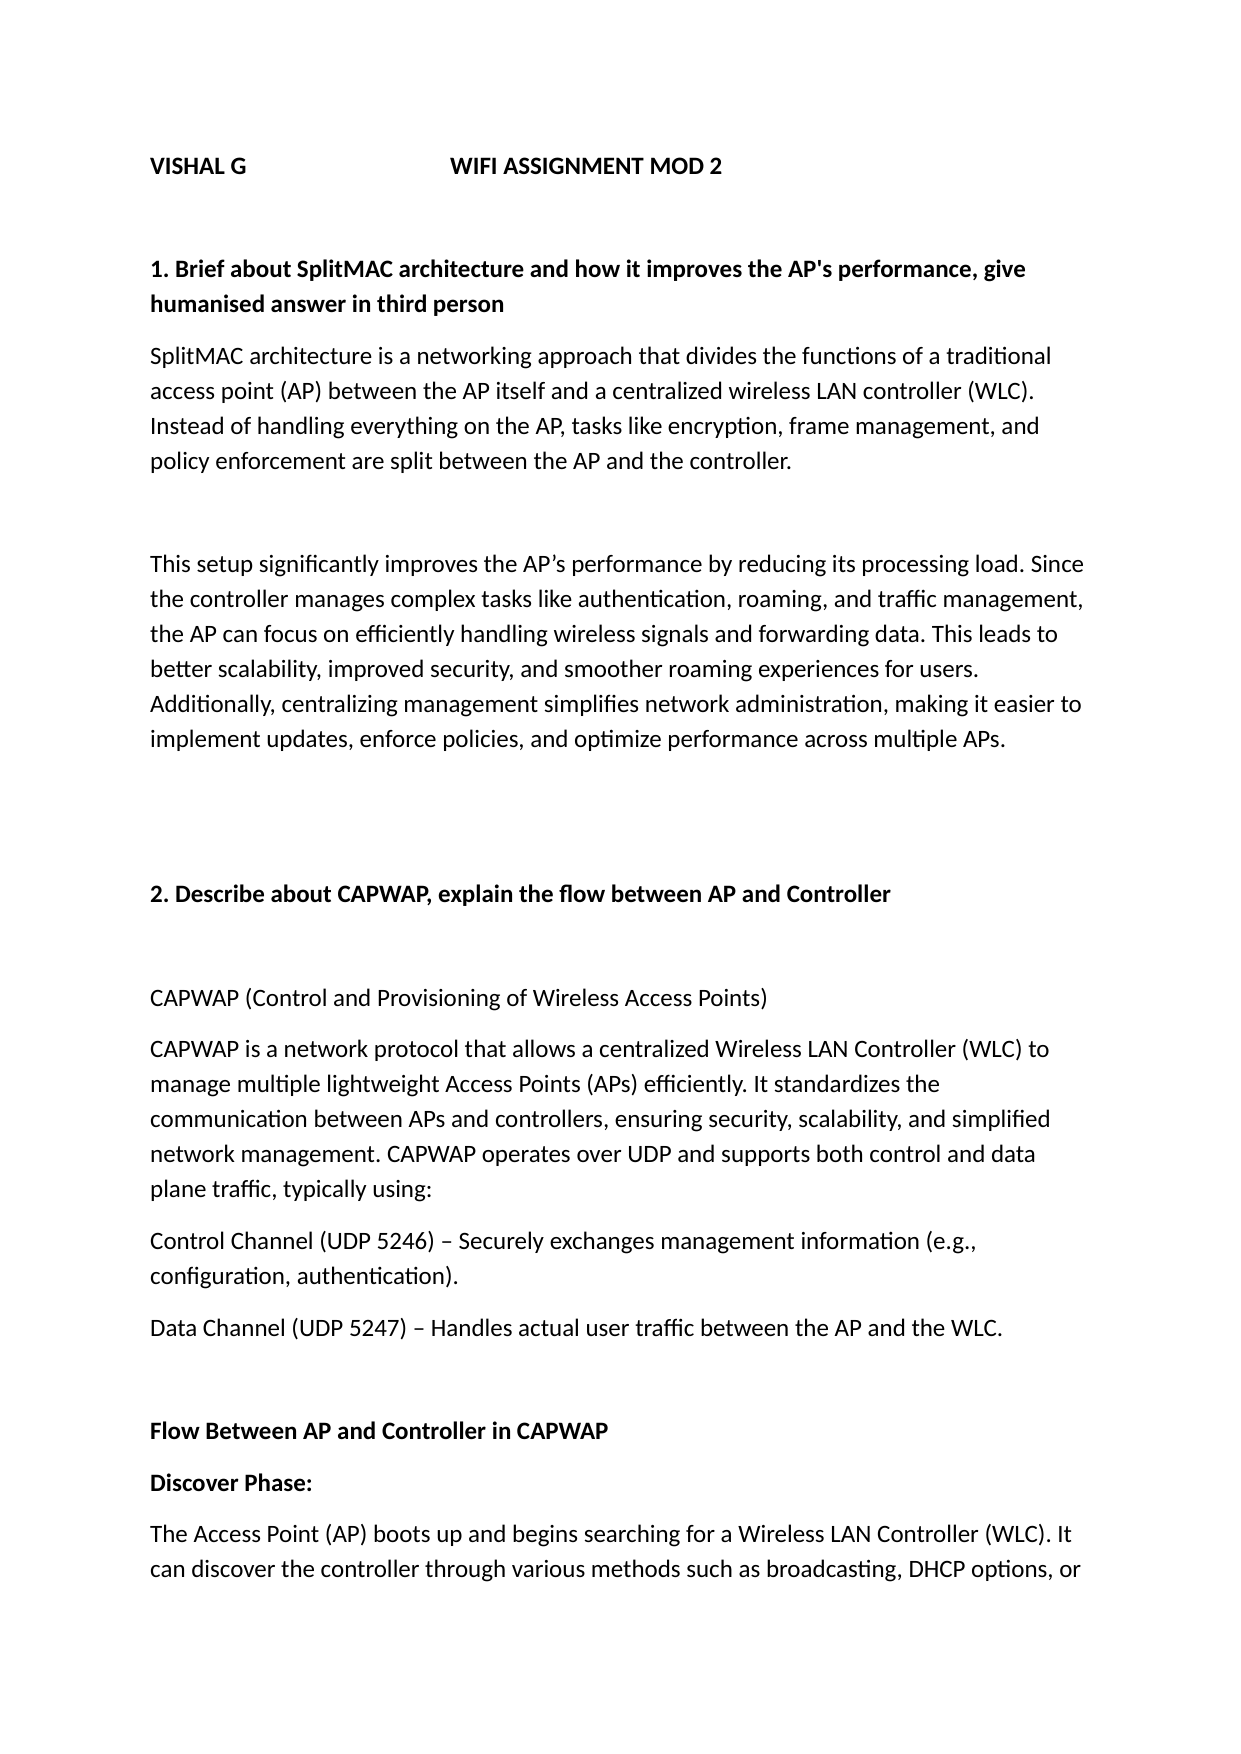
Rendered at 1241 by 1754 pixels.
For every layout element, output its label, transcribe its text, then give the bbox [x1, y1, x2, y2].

text Control Channel (UDP 5246) – Securely exchanges management information (e.g., configuration, authentication). [150, 1225, 1090, 1291]
text CAPWAP is a network protocol that allows a centralized Wireless LAN Controller (WLC) to manage multiple lightweight Access Points (APs) efficiently. It standardizes the communication between APs and controllers, ensuring security, scalability, and simplified network management. CAPWAP operates over UDP and supports both control and data plane traffic, typically using: [150, 1033, 1090, 1204]
text This setup significantly improves the AP’s performance by reducing its processing load. Since the controller manages complex tasks like authentication, roaming, and traffic management, the AP can focus on efficiently handling wireless signals and forwarding data. This leads to better scalability, improved security, and smoother roaming experiences for users. Additionally, centralizing management simplifies network administration, making it easier to implement updates, enforce policies, and optimize performance across multiple APs. [150, 548, 1090, 754]
text VISHAL G WIFI ASSIGNMENT MOD 2 [150, 150, 1090, 181]
text Flow Between AP and Controller in CAPWAP [150, 1415, 1090, 1446]
text CAPWAP (Control and Provisioning of Wireless Access Points) [150, 982, 1090, 1012]
text 1. Brief about SplitMAC architecture and how it improves the AP's performance, give humanised answer in third person [150, 253, 1090, 319]
text 2. Describe about CAPWAP, explain the flow between AP and Controller [150, 878, 1090, 909]
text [150, 1518, 1090, 1584]
text Data Channel (UDP 5247) – Handles actual user traffic between the AP and the WLC. [150, 1312, 1090, 1342]
text Discover Phase: [150, 1467, 1090, 1497]
text SplitMAC architecture is a networking approach that divides the functions of a traditional access point (AP) between the AP itself and a centralized wireless LAN controller (WLC). Instead of handling everything on the AP, tasks like encryption, frame management, and policy enforcement are split between the AP and the controller. [150, 340, 1090, 476]
